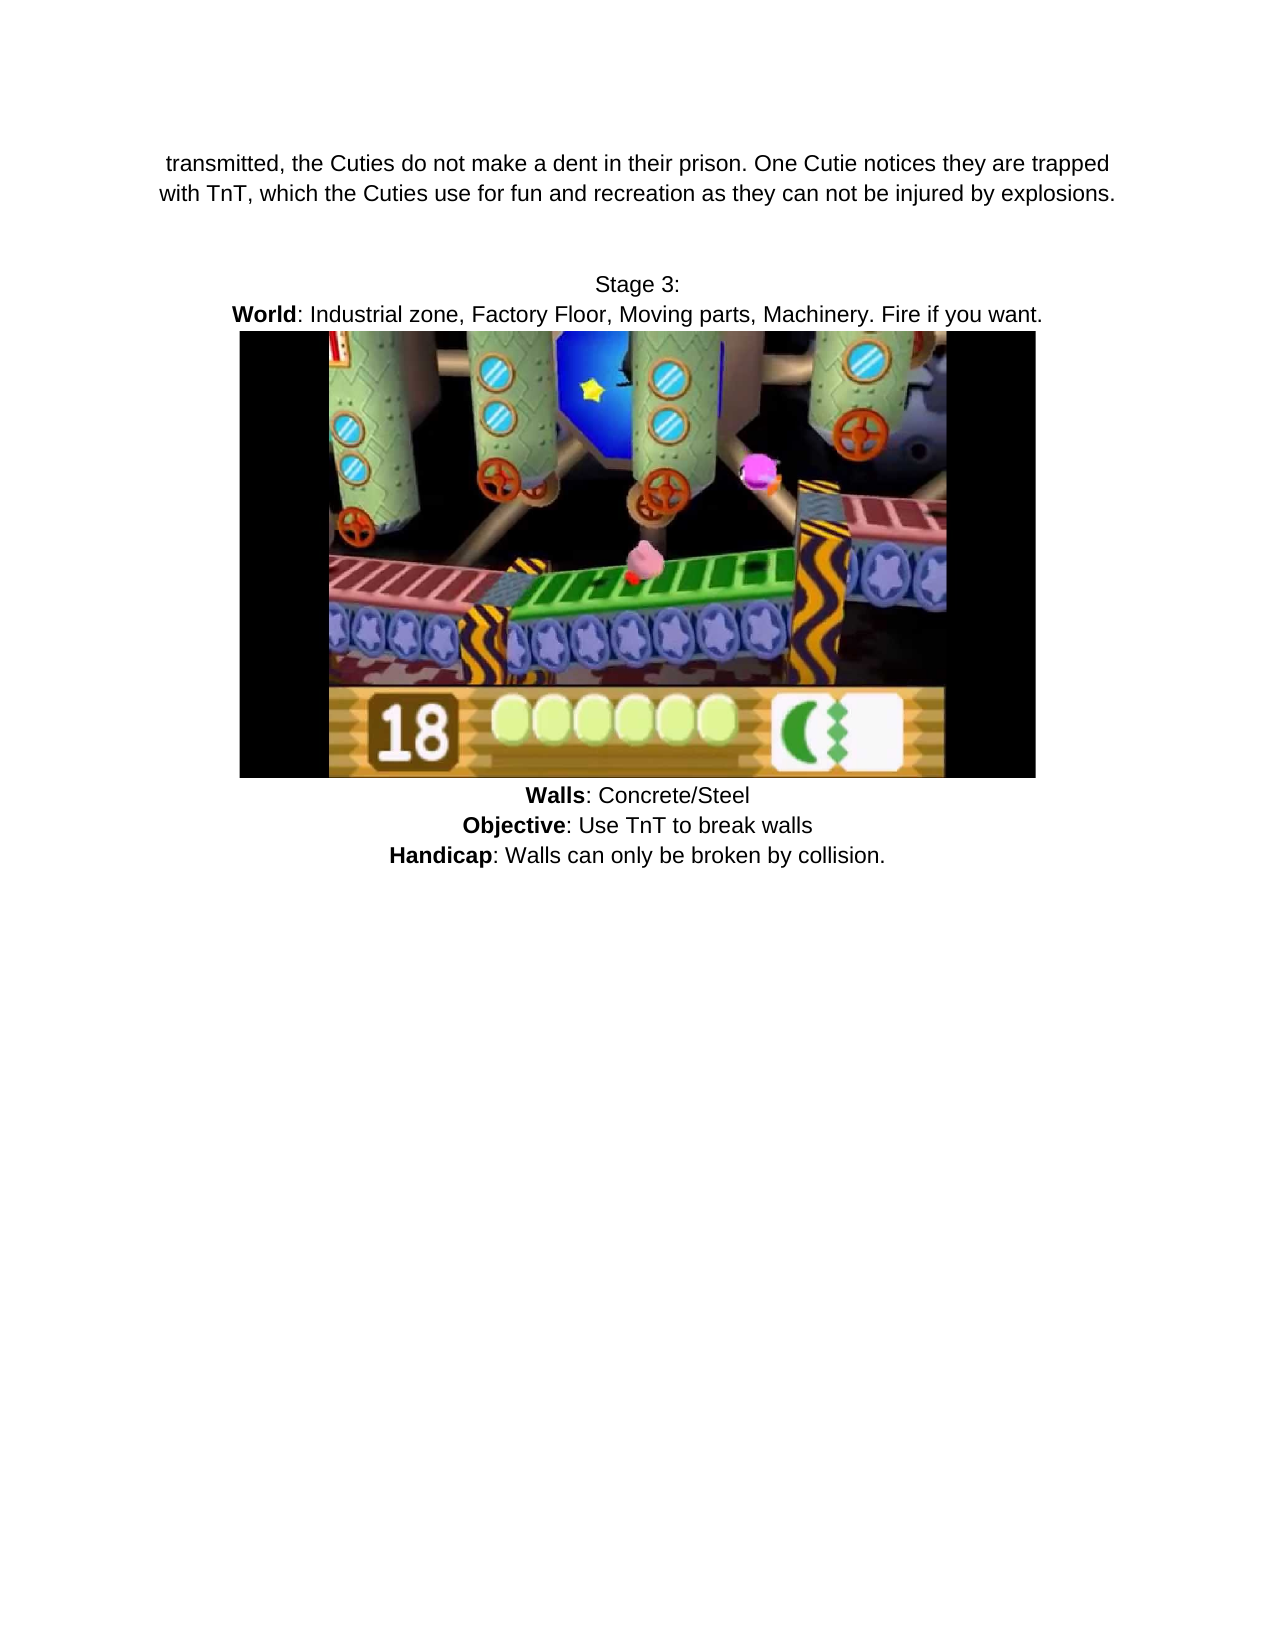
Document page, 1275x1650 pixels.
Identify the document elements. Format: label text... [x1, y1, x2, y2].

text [150, 150, 1125, 207]
text Walls: Concrete/Steel [150, 782, 1125, 808]
text Objective: Use TnT to break walls [150, 812, 1125, 838]
text Stage 3: [150, 271, 1125, 297]
picture [239, 331, 1036, 778]
text Handicap: Walls can only be broken by collision. [150, 842, 1125, 869]
